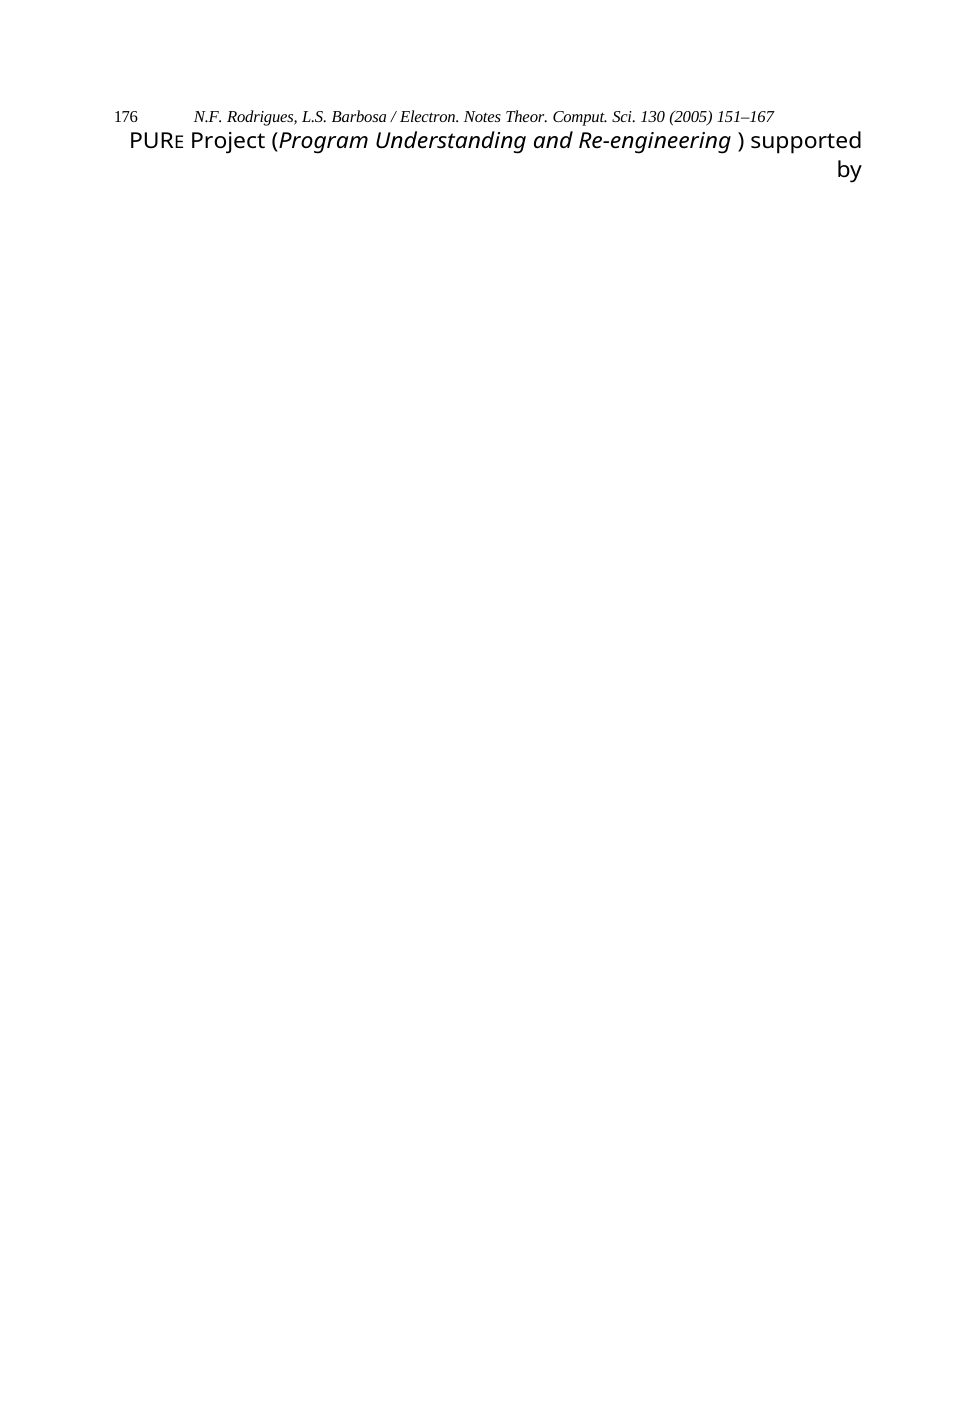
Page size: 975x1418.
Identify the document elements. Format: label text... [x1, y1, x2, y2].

text PURe Project (Program Understanding and Re-engineering ) supported by [102, 125, 862, 183]
